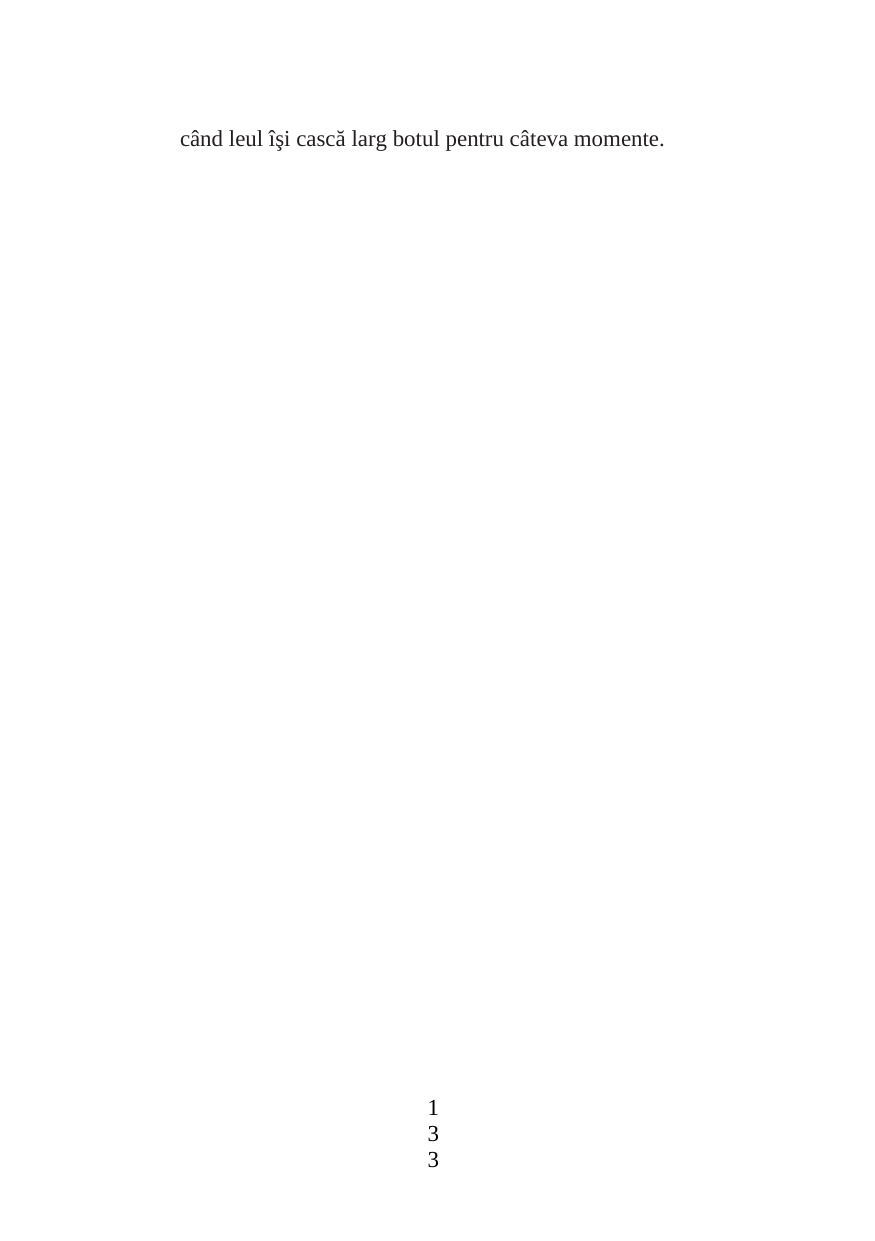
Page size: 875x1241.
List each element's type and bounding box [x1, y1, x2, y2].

text [180, 120, 696, 153]
